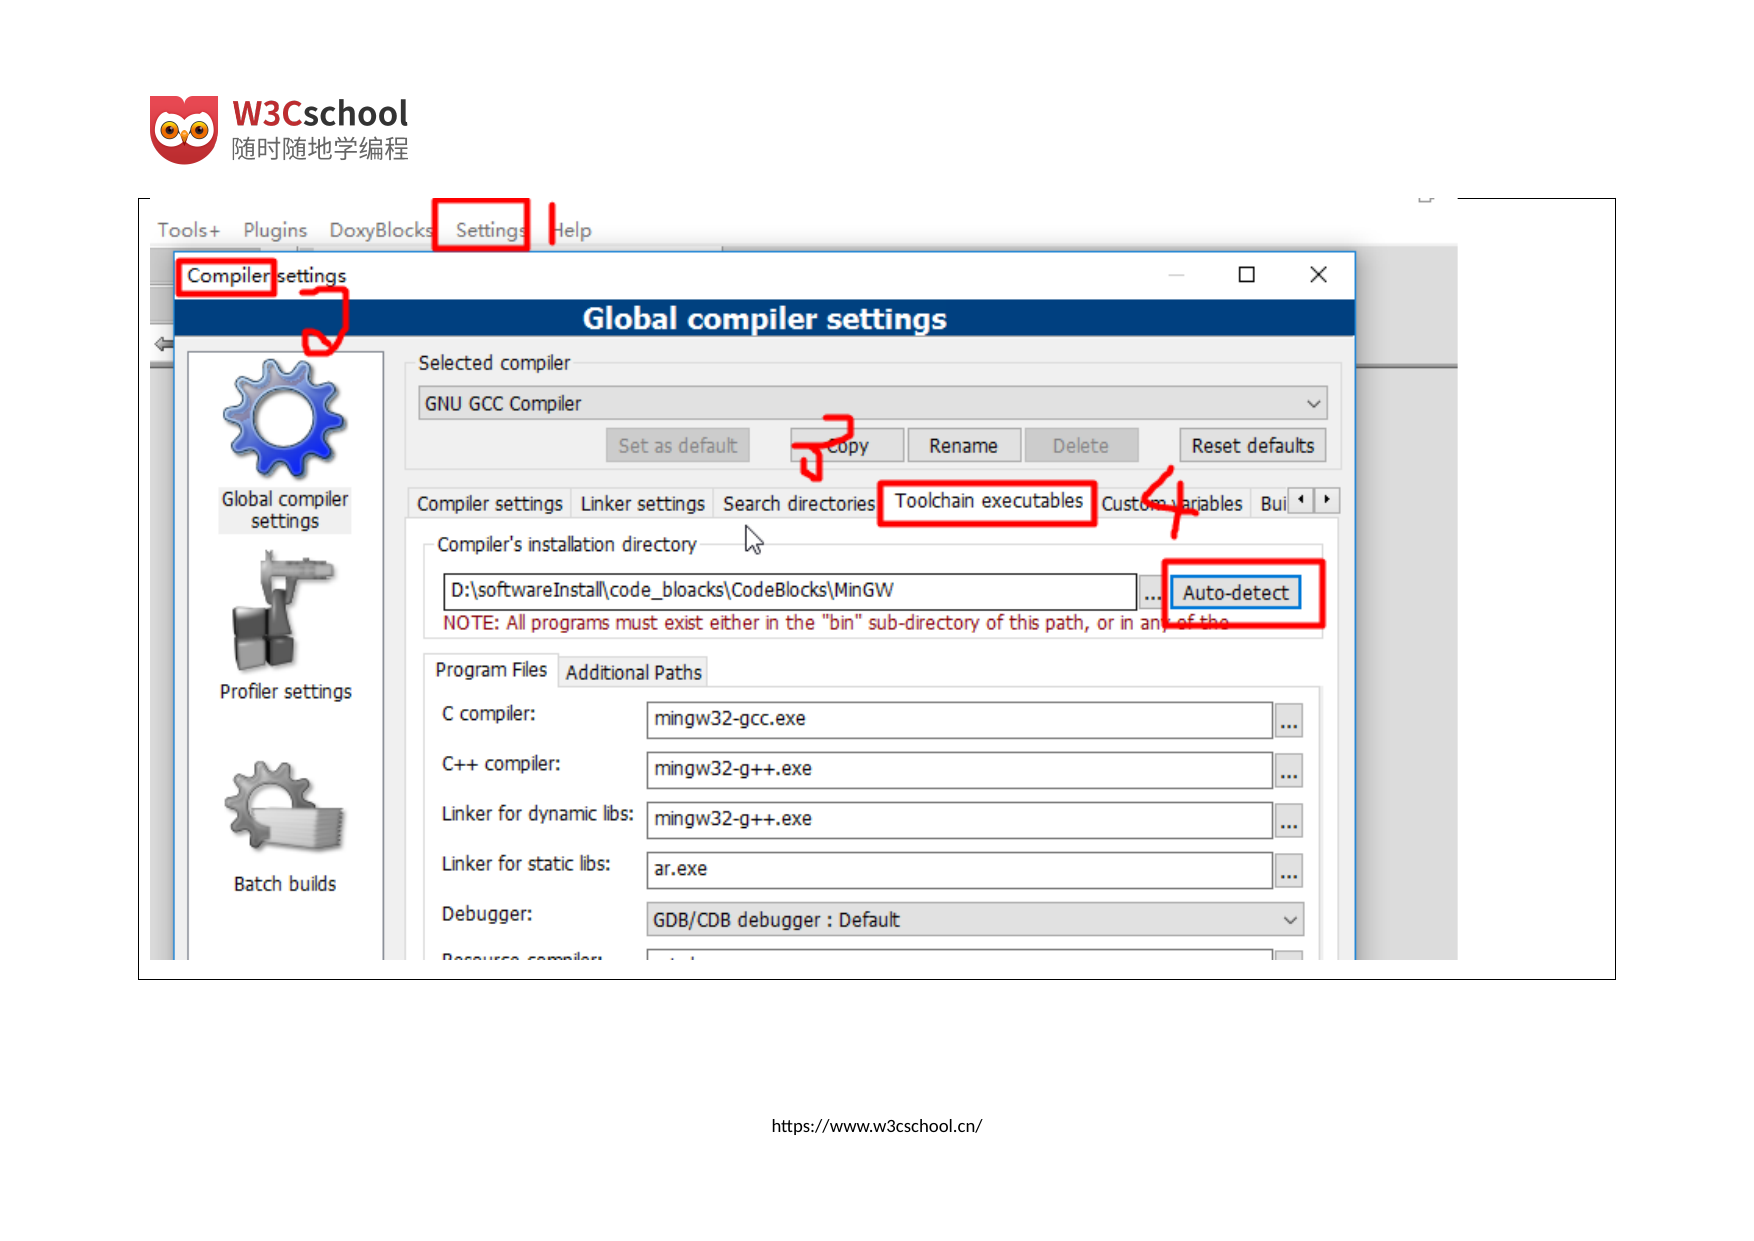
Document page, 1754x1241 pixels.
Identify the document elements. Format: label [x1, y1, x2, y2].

picture [150, 90, 408, 171]
table_header [139, 199, 1615, 979]
picture [150, 198, 1458, 960]
